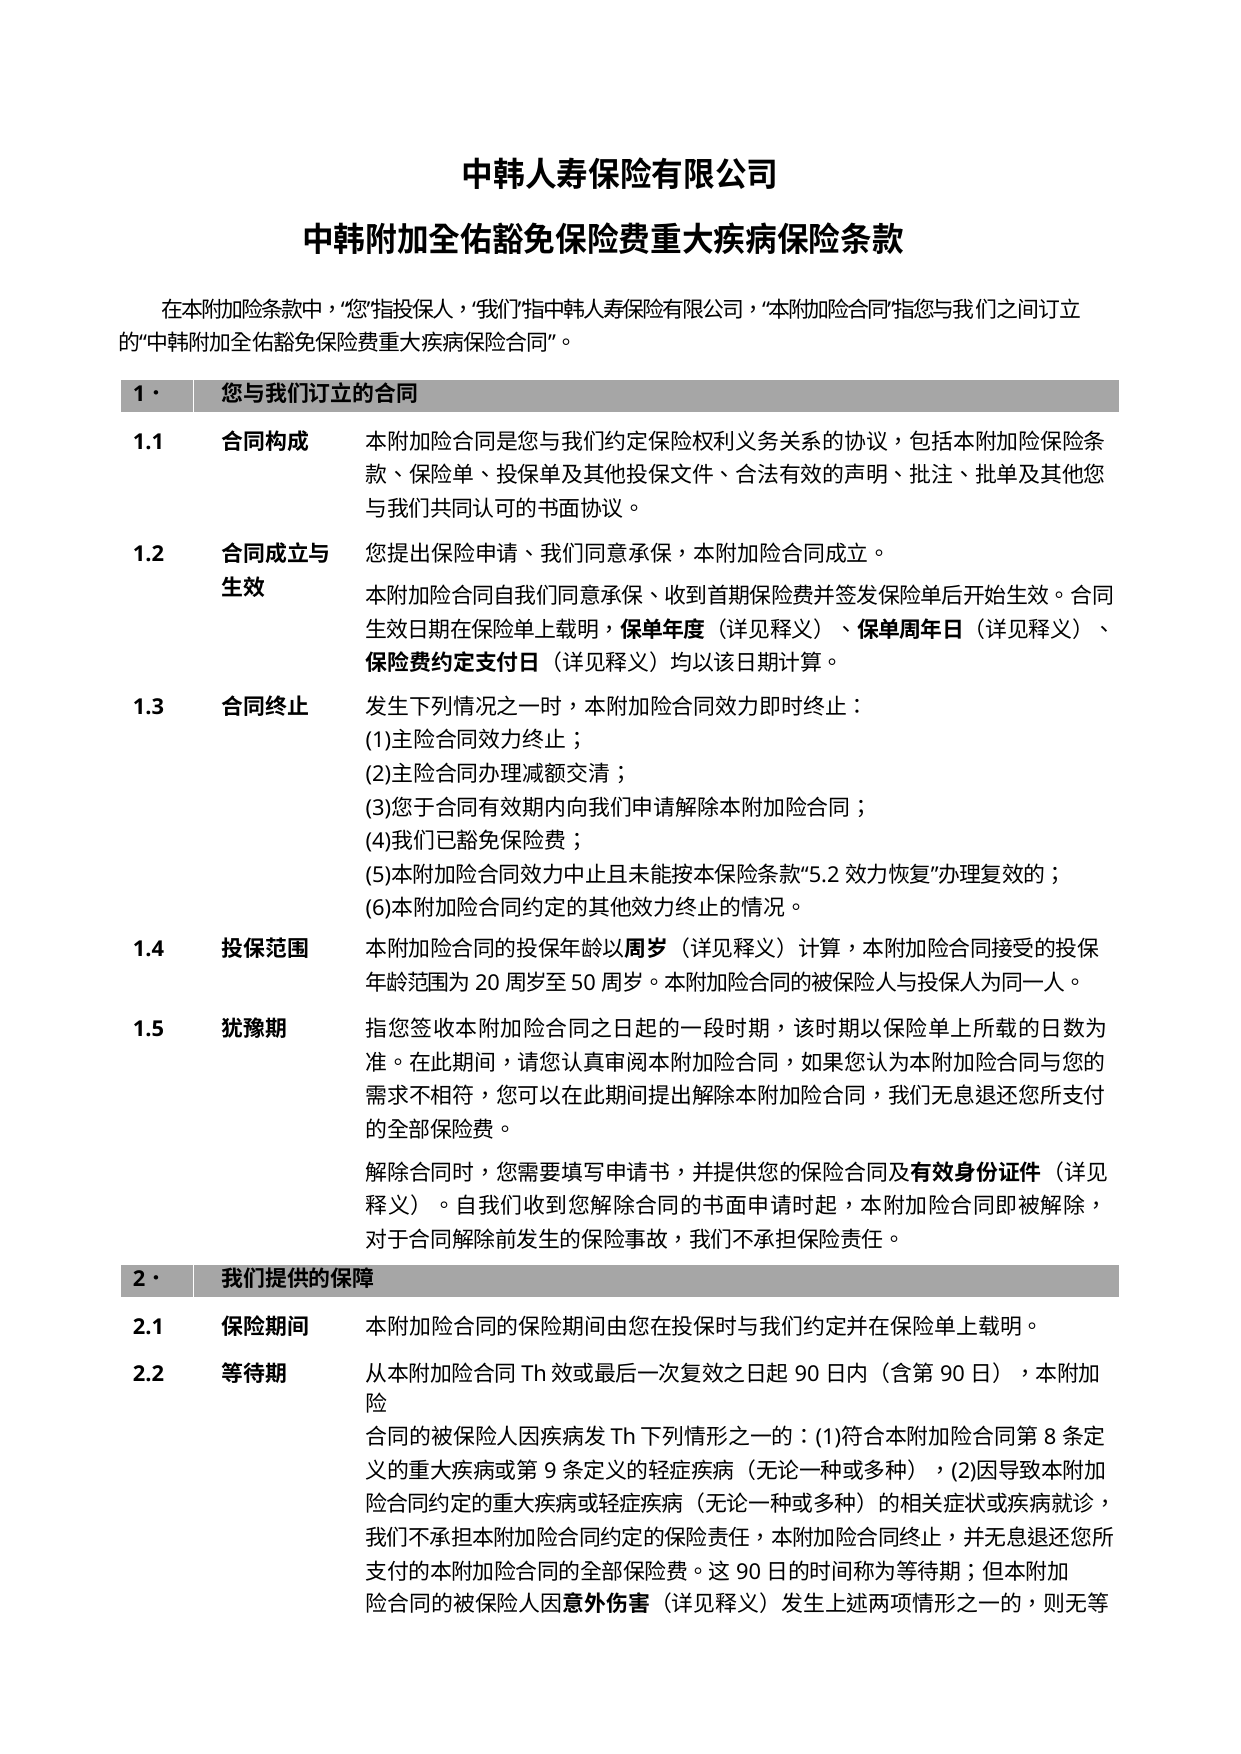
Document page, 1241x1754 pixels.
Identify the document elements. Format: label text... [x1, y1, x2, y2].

table_cell 我们提供的保障 [194, 1265, 1119, 1297]
table_cell 等待期 [194, 1352, 348, 1617]
table_cell 发生下列情况之一时，本附加险合同效力即时终止： (1)主险合同效力终止； (2)主险合同办理减额交清； (3)您于合同有效期内向我们申请解除本附加险合同； (4)我们已豁免保险费； (5)本附加险合同效力中止且未能按本保险条款“5.2 效力恢复”办理复效的； (6)本附加险合同约定的其他效力终止的情况。 [348, 685, 1119, 927]
table_cell 本附加险合同的保险期间由您在投保时与我们约定并在保险单上载明。 [348, 1297, 1119, 1352]
table_cell 2.1 [121, 1297, 193, 1352]
table_cell 本附加险合同是您与我们约定保险权利义务关系的协议，包括本附加险保险条款、保险单、投保单及其他投保文件、合法有效的声明、批注、批单及其他您与我们共同认可的书面协议。 [348, 413, 1119, 532]
table_cell 投保范围 [194, 927, 348, 1007]
table_cell 1.5 [121, 1007, 193, 1265]
table_cell 1.2 [121, 532, 193, 685]
table_cell 合同终止 [194, 685, 348, 927]
table_header 您与我们订立的合同 [194, 380, 1119, 412]
table_cell 2． [121, 1265, 193, 1297]
text 中韩附加全佑豁免保险费重大疾病保险条款 [302, 216, 1134, 262]
table_cell 1.1 [121, 413, 193, 532]
table_cell 1.3 [121, 685, 193, 927]
text 在本附加险条款中，“您”指投保人，“我们”指中韩人寿保险有限公司，“本附加险合同”指您与我们之间订立的“中韩附加全佑豁免保险费重大疾病保险合同”。 [118, 294, 1122, 357]
table_cell 合同构成 [194, 413, 348, 532]
table_cell 1.4 [121, 927, 193, 1007]
table_cell 合同成立与生效 [194, 532, 348, 685]
table_cell 保险期间 [194, 1297, 348, 1352]
table_cell 本附加险合同的投保年龄以周岁（详见释义）计算，本附加险合同接受的投保年龄范围为 20 周岁至 50 周岁。本附加险合同的被保险人与投保人为同一人。 [348, 927, 1119, 1007]
table_cell 从本附加险合同Th效或最后一次复效之日起 90 日内（含第 90 日），本附加险 合同的被保险人因疾病发Th下列情形之一的：(1)符合本附加险合同第 8 条定 义的重大疾病或第 9 条定义的轻症疾病（无论一种或多种），(2)因导致本附加险合同约定的重大疾病或轻症疾病（无论一种或多种）的相关症状或疾病就诊， 我们不承担本附加险合同约定的保险责任，本附加险合同终止，并无息退还您所支付的本附加险合同的全部保险费。这 90 日的时间称为等待期；但本附加 险合同的被保险人因意外伤害（详见释义）发生上述两项情形之一的，则无等 [348, 1352, 1119, 1617]
table_cell 犹豫期 [194, 1007, 348, 1265]
subtitle 中韩人寿保险有限公司 [459, 154, 781, 195]
table_cell 2.2 [121, 1352, 193, 1617]
table_cell 指您签收本附加险合同之日起的一段时期，该时期以保险单上所载的日数为准。在此期间，请您认真审阅本附加险合同，如果您认为本附加险合同与您的需求不相符，您可以在此期间提出解除本附加险合同，我们无息退还您所支付的全部保险费。 解除合同时，您需要填写申请书，并提供您的保险合同及有效身份证件（详见释义）。自我们收到您解除合同的书面申请时起，本附加险合同即被解除，对于合同解除前发生的保险事故，我们不承担保险责任。 [348, 1007, 1119, 1265]
table_cell 您提出保险申请、我们同意承保，本附加险合同成立。 本附加险合同自我们同意承保、收到首期保险费并签发保险单后开始生效。合同生效日期在保险单上载明，保单年度（详见释义）、保单周年日（详见释义）、保险费约定支付日（详见释义）均以该日期计算。 [348, 532, 1119, 685]
table_header 1． [121, 380, 193, 412]
